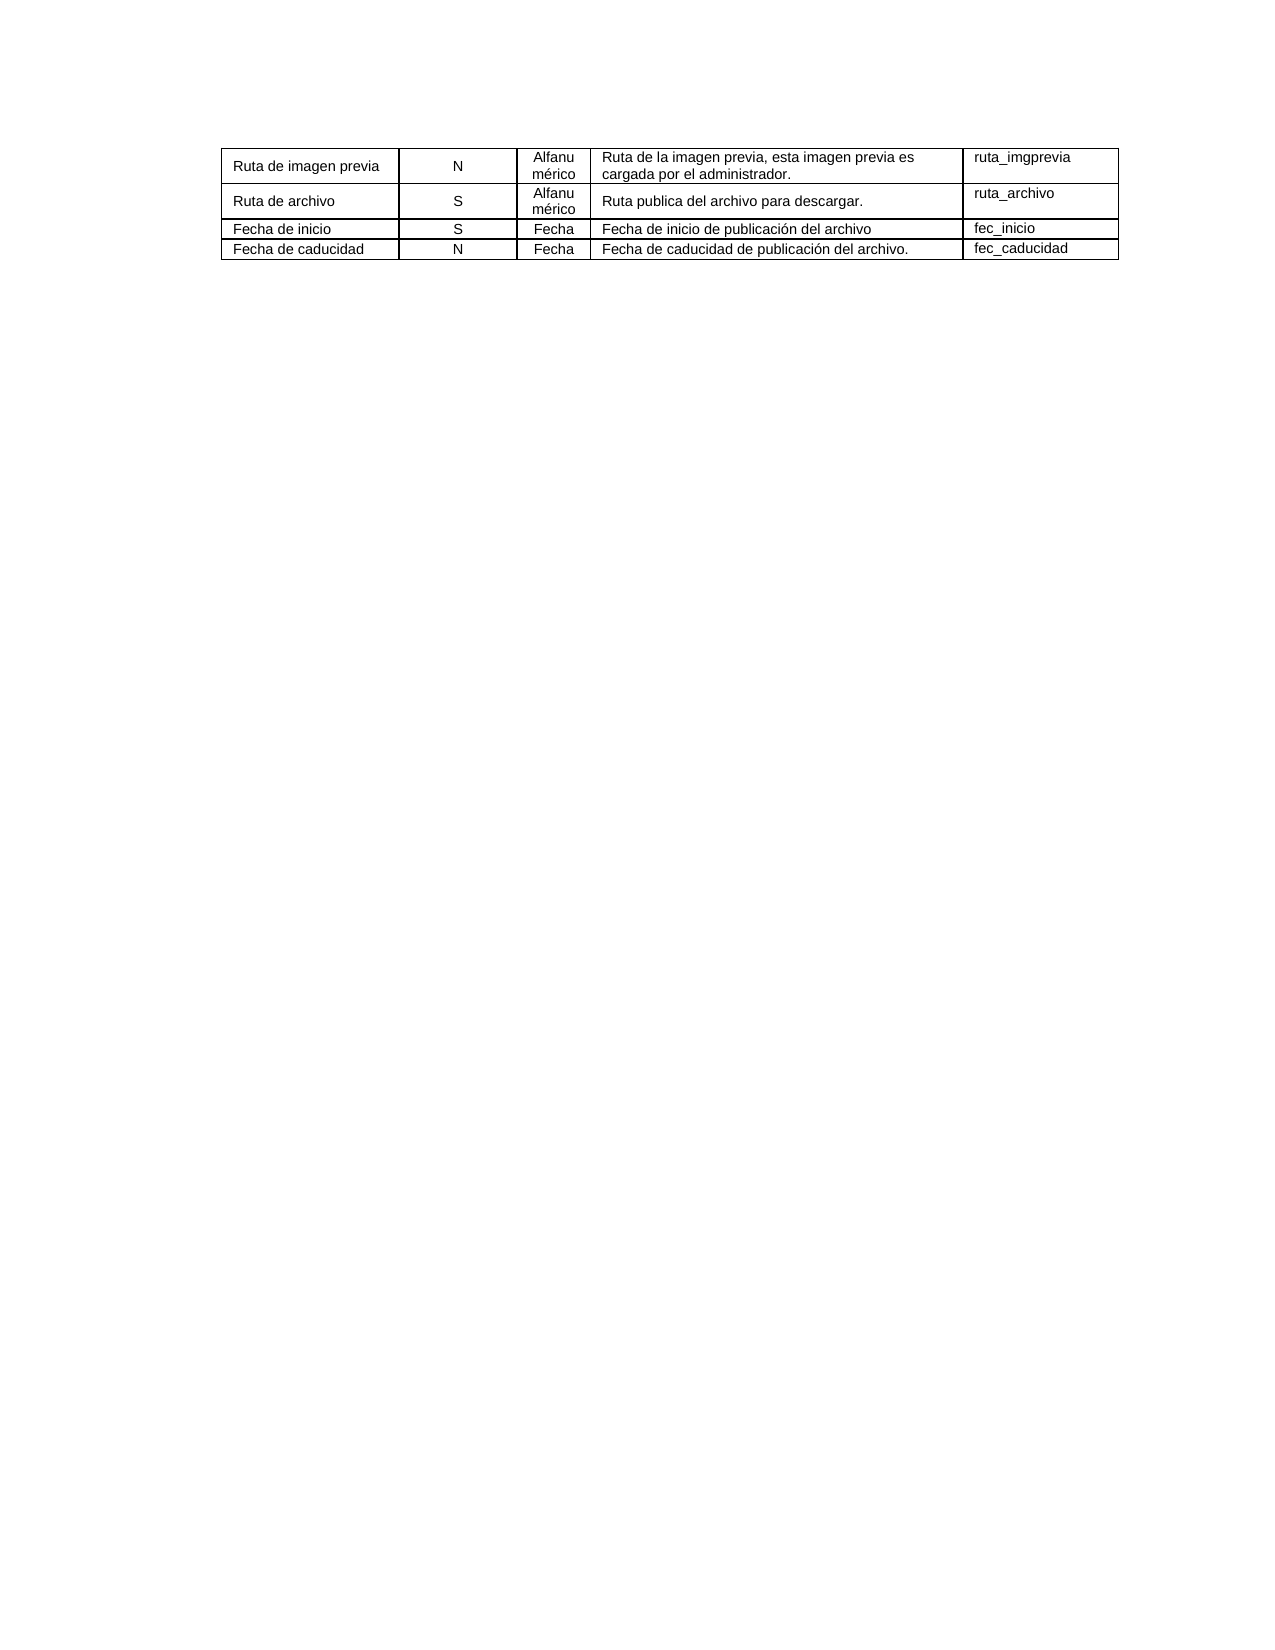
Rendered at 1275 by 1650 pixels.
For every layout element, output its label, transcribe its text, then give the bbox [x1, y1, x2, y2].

table_cell Fecha de caducidad [222, 240, 398, 259]
table_cell N [400, 240, 516, 259]
table_cell fec_inicio [964, 220, 1118, 238]
table_cell Ruta de archivo [222, 184, 398, 218]
table_cell N [400, 149, 516, 183]
table_cell Fecha [518, 240, 590, 259]
table_cell Fecha de inicio de publicación del archivo [591, 220, 962, 238]
table_cell Ruta de imagen previa [222, 149, 398, 183]
table_cell Ruta de la imagen previa, esta imagen previa es cargada por el administrador. [591, 149, 962, 183]
table_cell Fecha de inicio [222, 220, 398, 238]
table_cell S [400, 184, 516, 218]
table_cell Alfanumérico [518, 184, 590, 218]
table_cell Ruta publica del archivo para descargar. [591, 184, 962, 218]
table_cell Fecha de caducidad de publicación del archivo. [591, 240, 962, 259]
table_cell ruta_imgprevia [964, 149, 1118, 183]
table_cell Alfanumérico [518, 149, 590, 183]
table_cell fec_caducidad [964, 240, 1118, 259]
table_cell ruta_archivo [964, 184, 1118, 218]
table_cell Fecha [518, 220, 590, 238]
table_cell S [400, 220, 516, 238]
